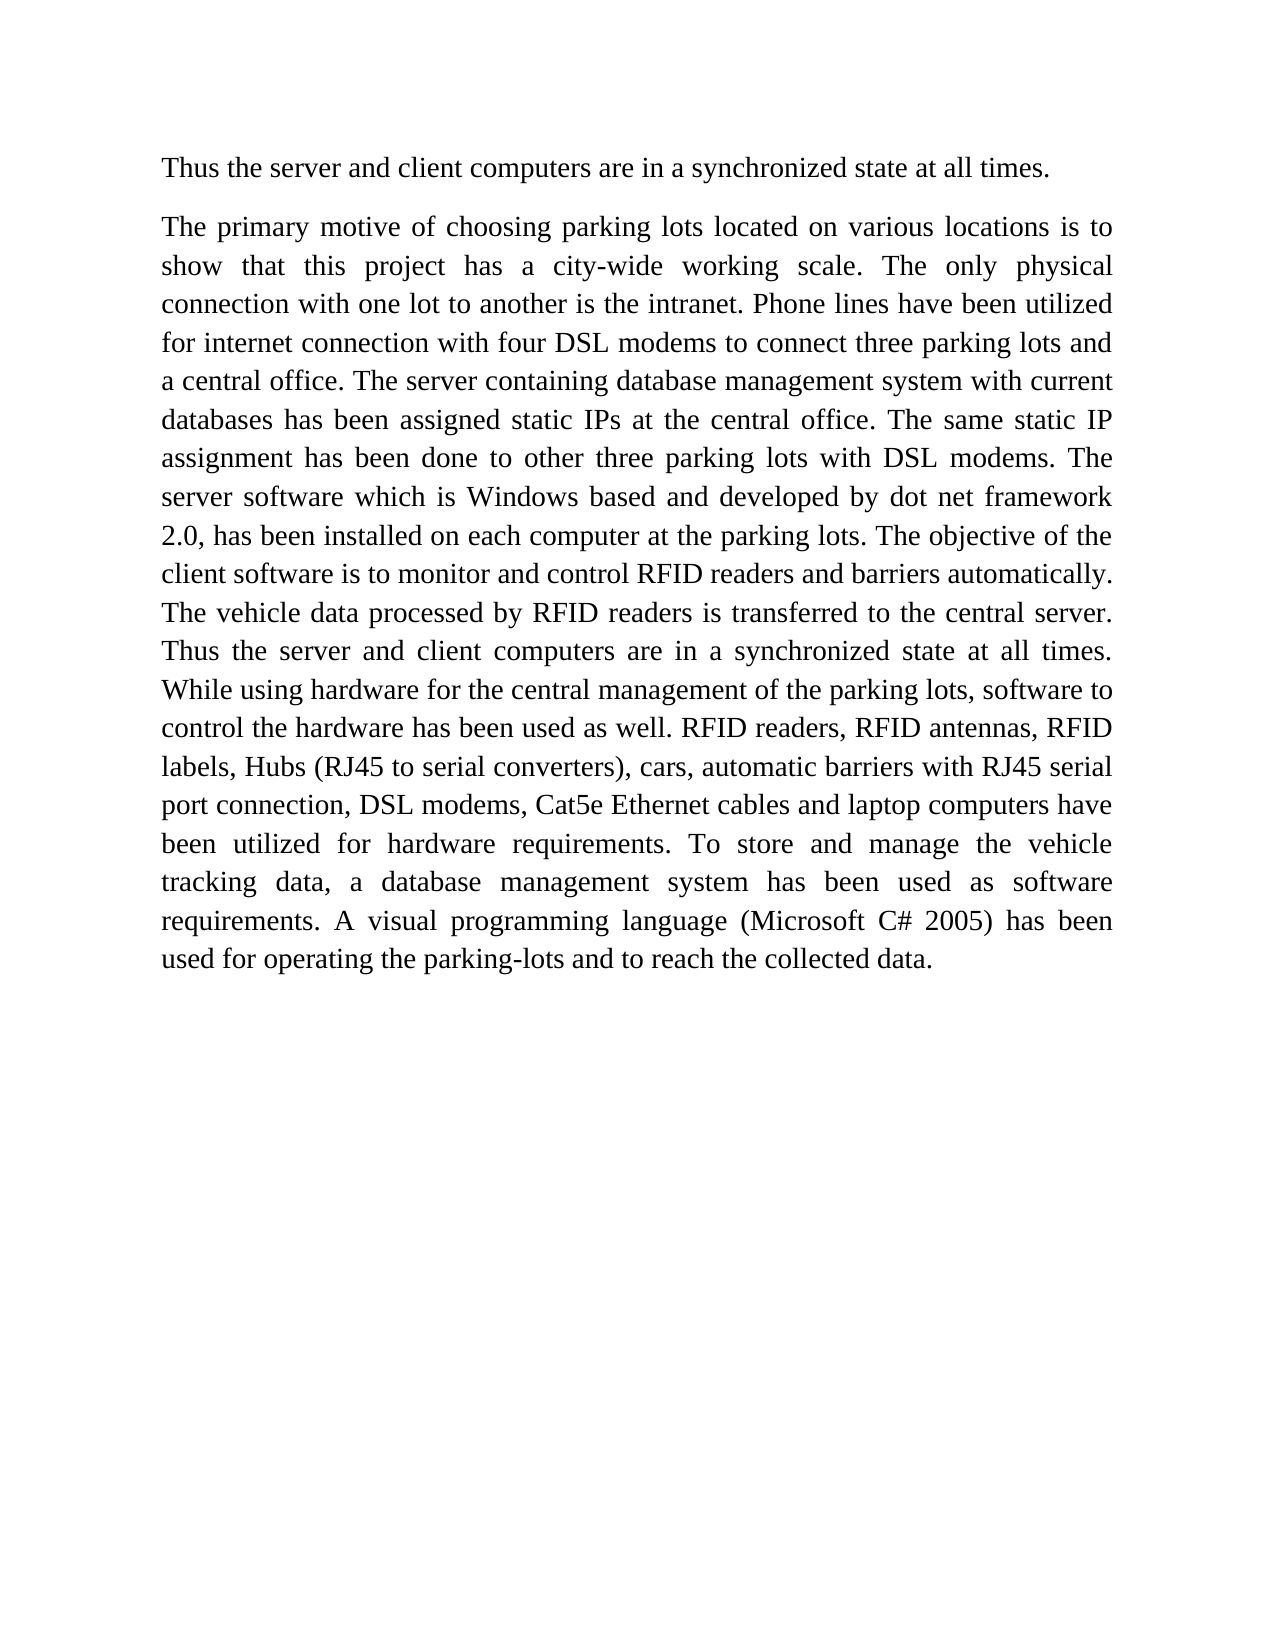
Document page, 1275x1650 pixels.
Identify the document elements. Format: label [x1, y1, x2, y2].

table_cell [150, 150, 1125, 1476]
